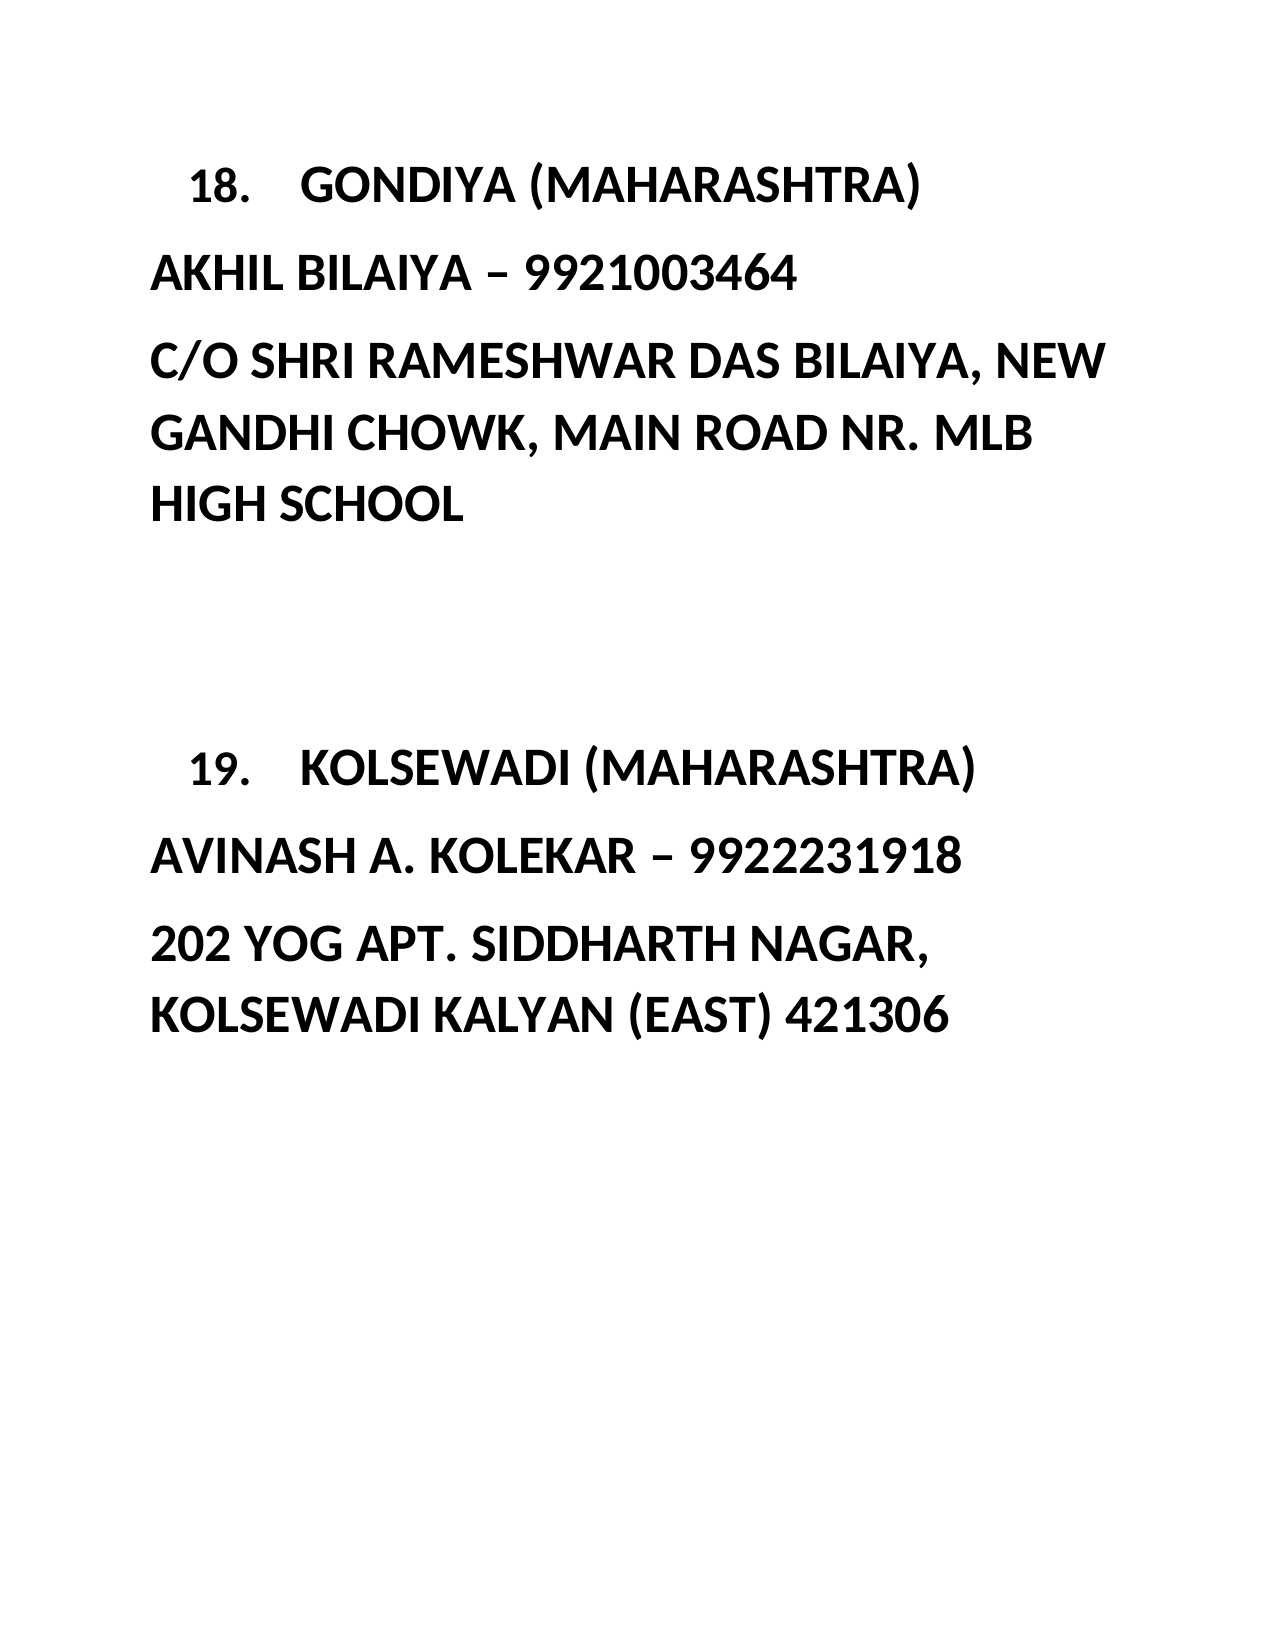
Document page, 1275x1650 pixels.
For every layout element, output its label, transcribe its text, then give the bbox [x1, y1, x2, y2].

list GONDIYA (MAHARASHTRA) [187, 150, 1125, 216]
text AVINASH A. KOLEKAR – 9922231918 [150, 821, 1125, 887]
list KOLSEWADI (MAHARASHTRA) [187, 733, 1125, 799]
text 202 YOG APT. SIDDHARTH NAGAR, KOLSEWADI KALYAN (EAST) 421306 [150, 909, 1125, 1046]
text AKHIL BILAIYA – 9921003464 [150, 238, 1125, 304]
text C/O SHRI RAMESHWAR DAS BILAIYA, NEW GANDHI CHOWK, MAIN ROAD NR. MLB HIGH SCHOOL [150, 326, 1125, 535]
